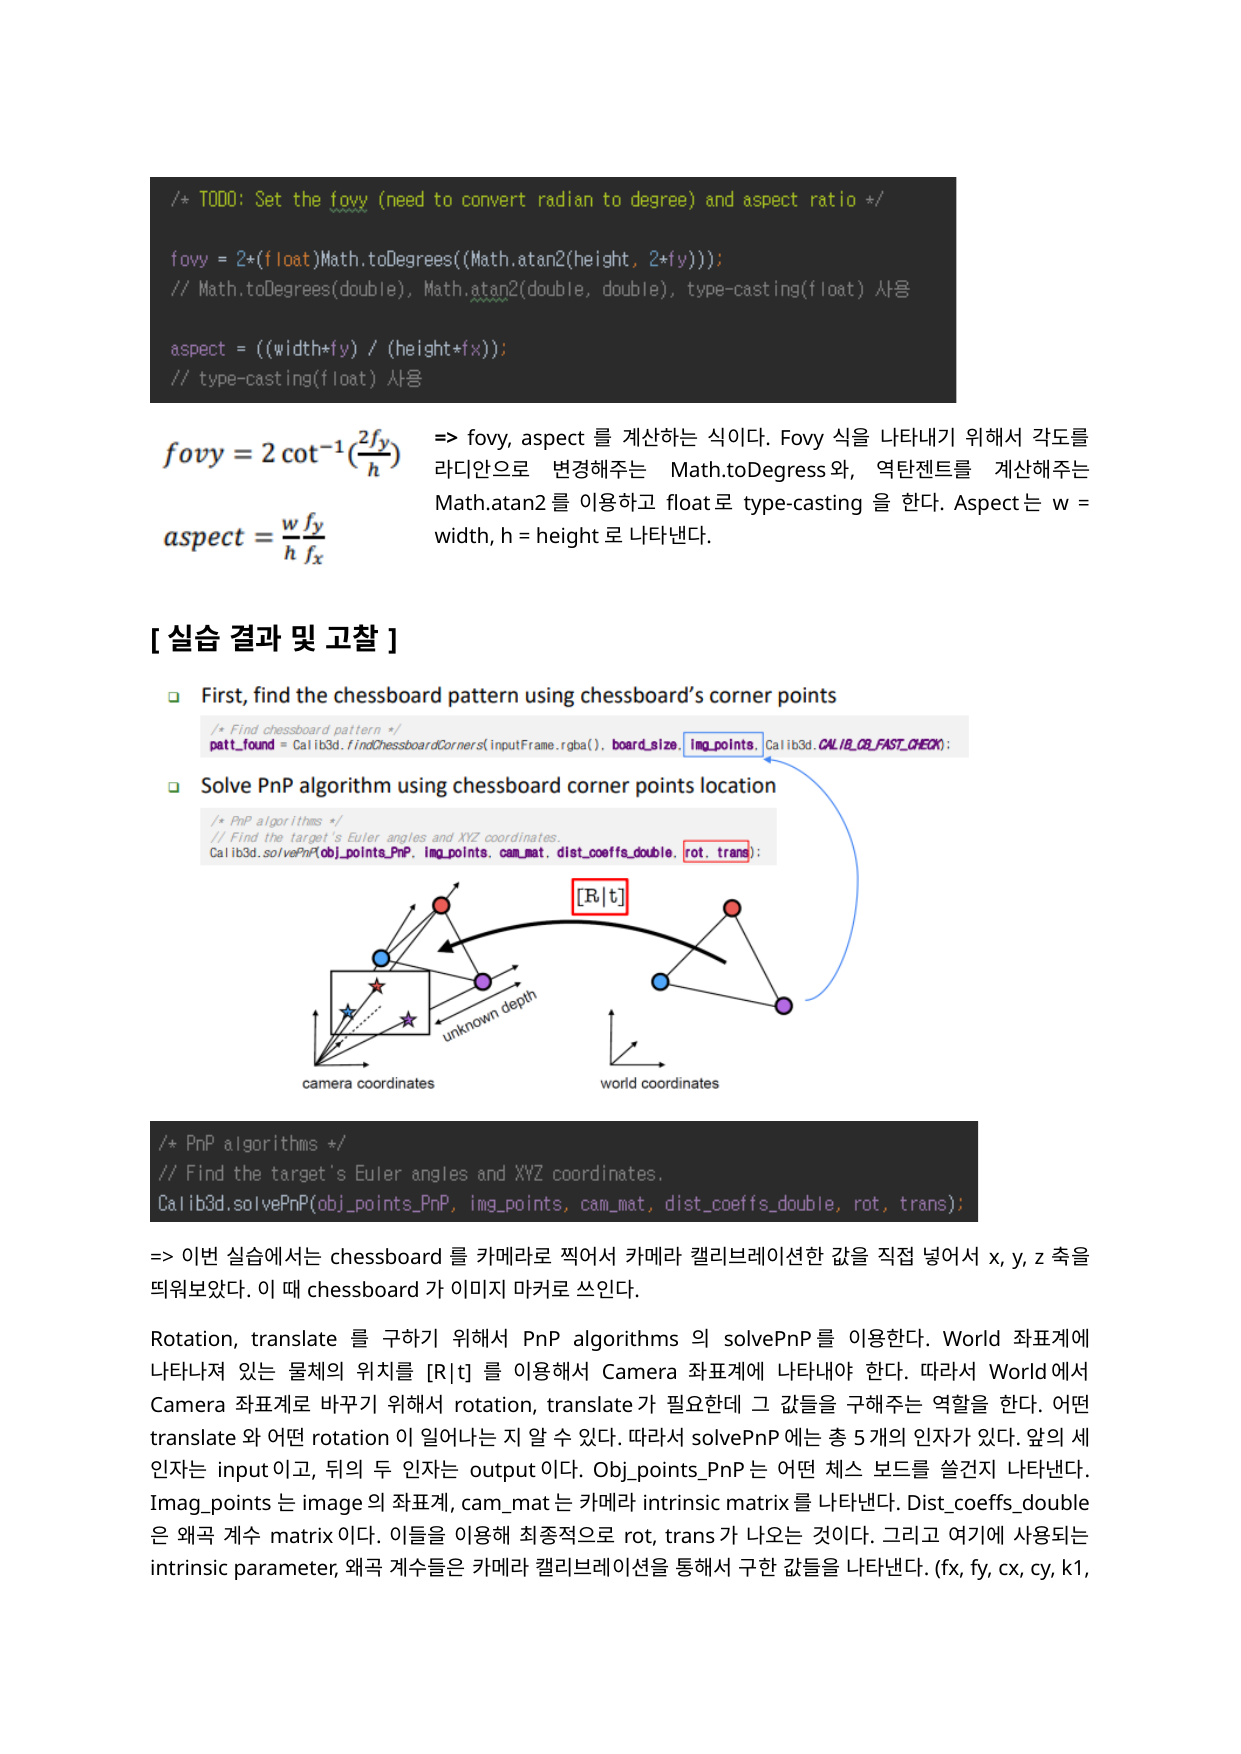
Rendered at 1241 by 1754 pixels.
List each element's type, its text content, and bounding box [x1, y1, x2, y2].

text [ 실습 결과 및 고찰 ] [150, 616, 1090, 658]
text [150, 1323, 1090, 1582]
text => 이번 실습에서는 chessboard 를 카메라로 찍어서 카메라 캘리브레이션한 값을 직접 넣어서 x, y, z 축을 띄워보았다. 이 때 chessboard 가 이미지 마커로 쓰인다. [150, 1241, 1090, 1304]
picture [150, 177, 957, 403]
text => fovy, aspect 를 계산하는 식이다. Fovy 식을 나타내기 위해서 각도를 라디안으로 변경해주는 Math.toDegress와, 역탄젠트를 계산해주는 Math.atan2를 이용하고 float로 type-casting 을 한다. Aspect는 w = width, h = height 로 나타낸다. [416, 421, 1090, 549]
picture [150, 1121, 979, 1222]
picture [150, 420, 416, 577]
picture [150, 678, 976, 1103]
